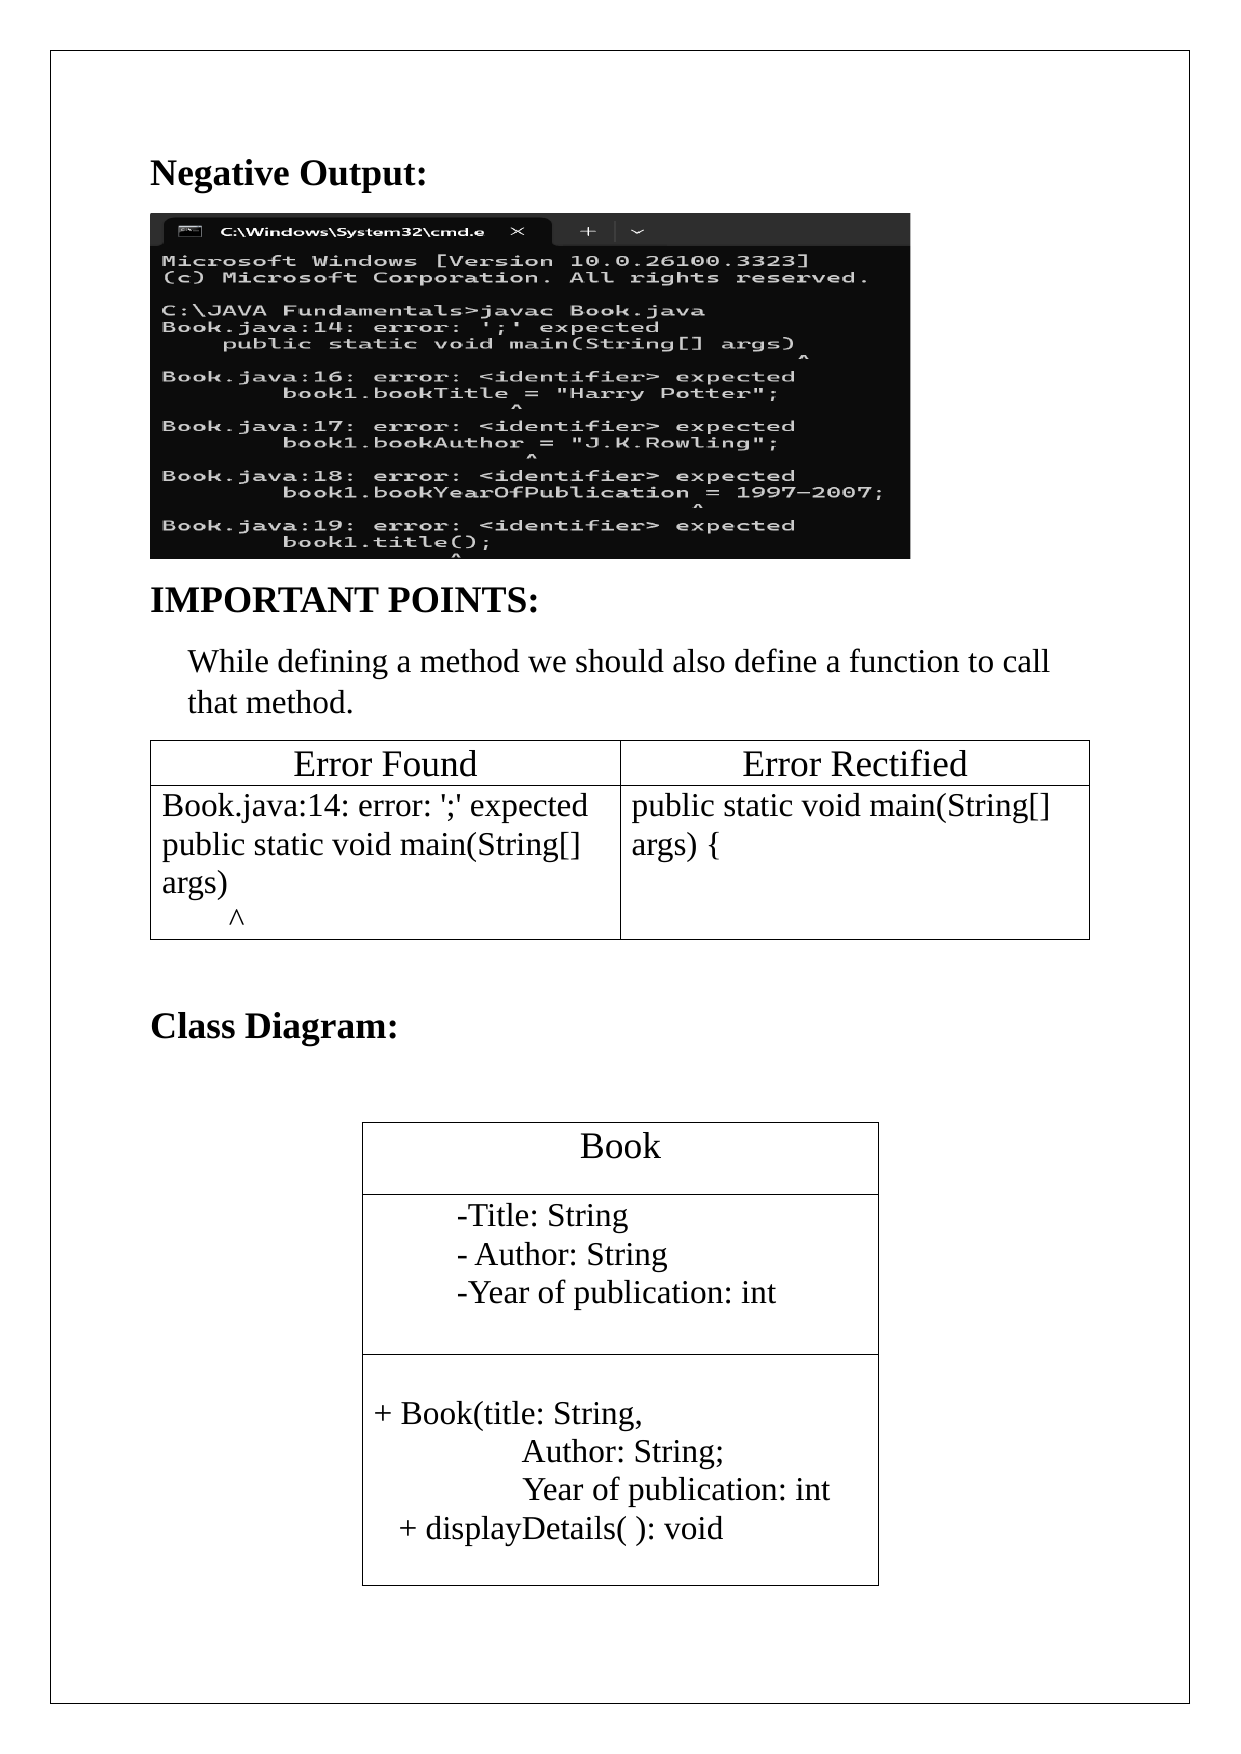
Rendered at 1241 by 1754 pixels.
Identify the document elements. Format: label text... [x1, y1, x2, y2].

text Class Diagram: [150, 1003, 1090, 1046]
table_header Error Found [151, 741, 620, 784]
text While defining a method we should also define a function to call that method. [187, 641, 1090, 721]
table_cell Book.java:14: error: ';' expected public static void main(String[] args) ^ [151, 786, 620, 939]
table_cell + Book(title: String, Author: String; Year of publication: int + displayDetails( ): void [363, 1355, 878, 1584]
table_header Error Rectified [621, 741, 1089, 784]
table_cell public static void main(String[] args) { [621, 786, 1089, 939]
table_header Book [363, 1123, 878, 1194]
text Negative Output: [150, 150, 1090, 193]
picture [150, 213, 911, 559]
text IMPORTANT POINTS: [150, 578, 1090, 621]
table_cell -Title: String - Author: String -Year of publication: int [363, 1195, 878, 1353]
